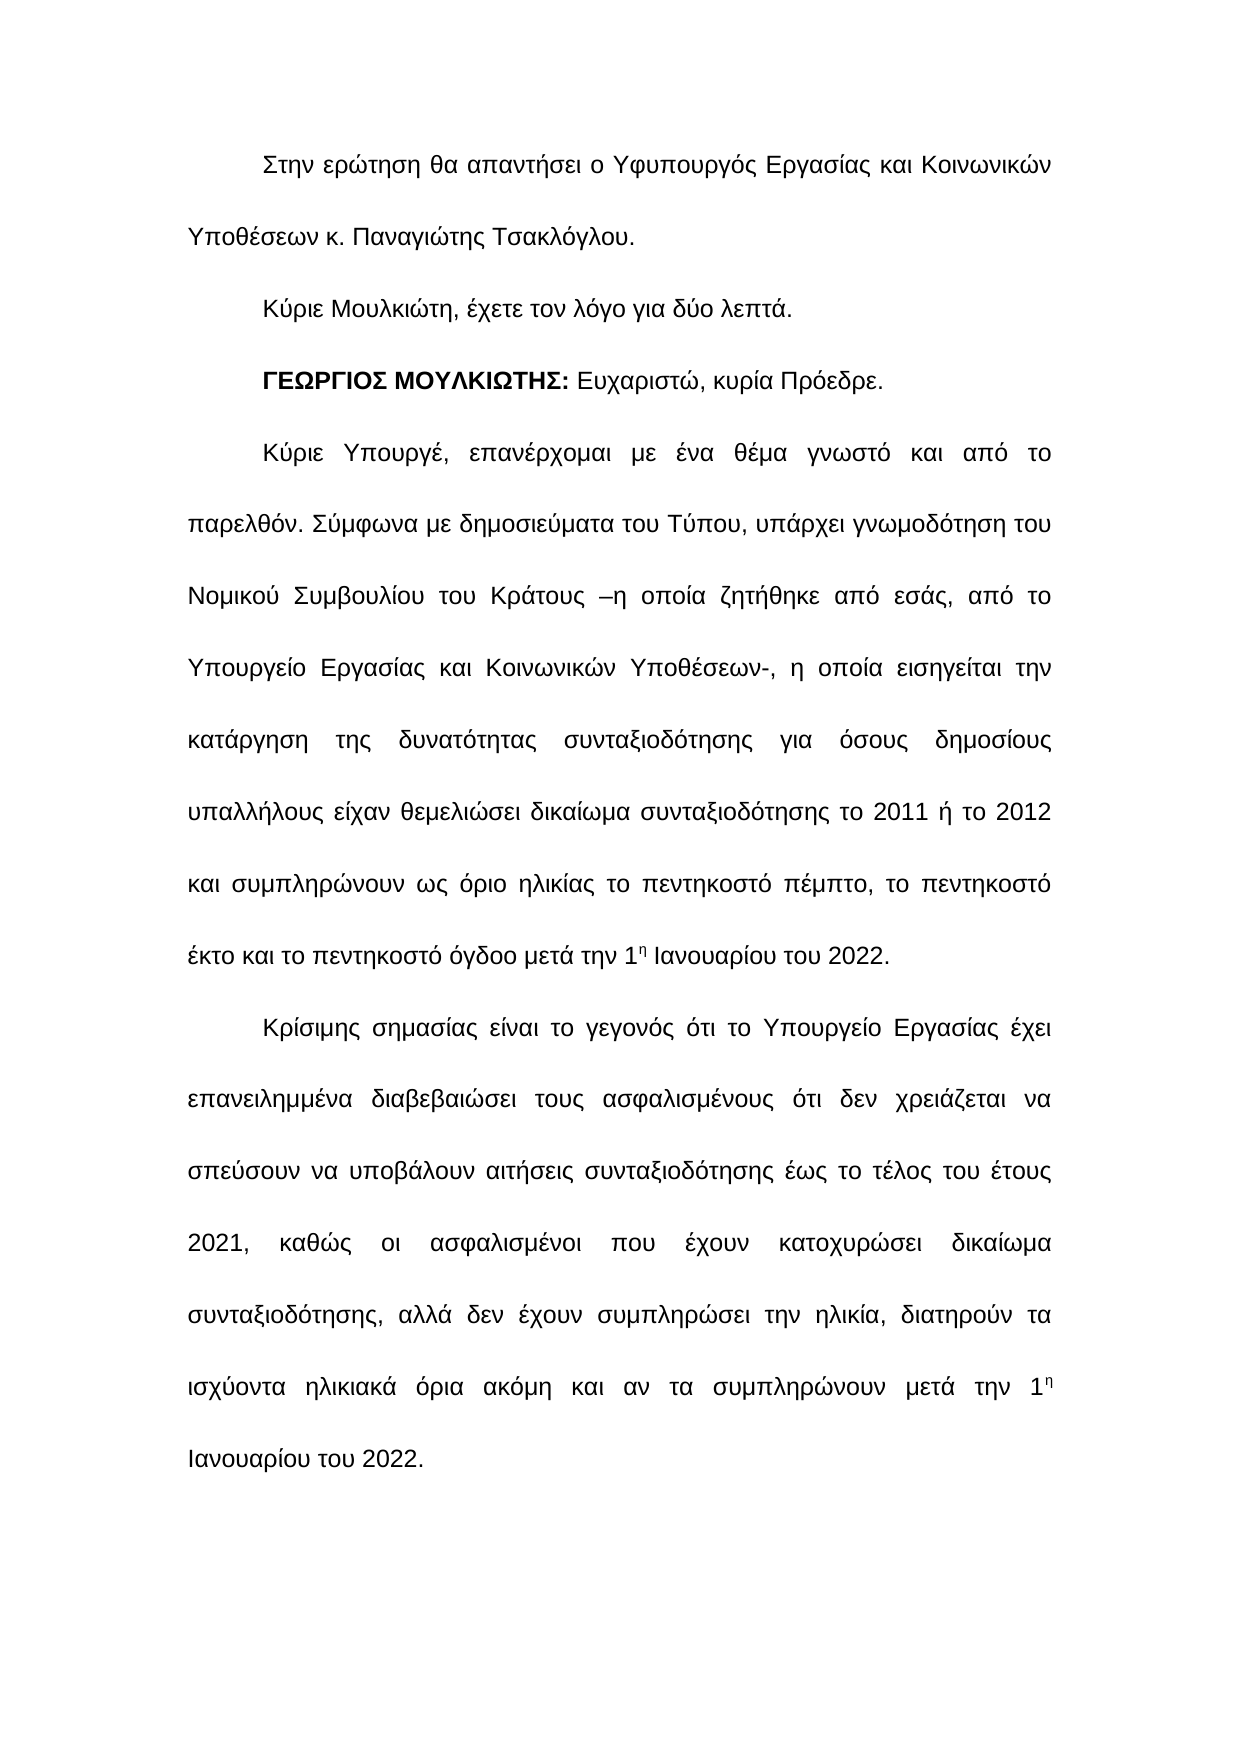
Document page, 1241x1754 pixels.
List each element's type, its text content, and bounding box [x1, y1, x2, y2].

text Στην ερώτηση θα απαντήσει ο Υφυπουργός Εργασίας και Κοινωνικών Υποθέσεων κ. Παναγιώτης Τσακλόγλου. [187, 150, 1053, 251]
text Κύριε Μουλκιώτη, έχετε τον λόγο για δύο λεπτά. [187, 294, 1053, 322]
text Κύριε Υπουργέ, επανέρχομαι με ένα θέμα γνωστό και από το παρελθόν. Σύμφωνα με δημοσιεύματα του Τύπου, υπάρχει γνωμοδότηση του Νομικού Συμβουλίου του Κράτους –η οποία ζητήθηκε από εσάς, από το Υπουργείο Εργασίας και Κοινωνικών Υποθέσεων-, η οποία εισηγείται την κατάργηση της δυνατότητας συνταξιοδότησης για όσους δημοσίους υπαλλήλους είχαν θεμελιώσει δικαίωμα συνταξιοδότησης το 2011 ή το 2012 και συμπληρώνουν ως όριο ηλικίας το πεντηκοστό πέμπτο, το πεντηκοστό έκτο και το πεντηκοστό όγδοο μετά την 1η Ιανουαρίου του 2022. [187, 437, 1053, 969]
text ΓΕΩΡΓΙΟΣ ΜΟΥΛΚΙΩΤΗΣ: Ευχαριστώ, κυρία Πρόεδρε. [187, 366, 1053, 394]
text Κρίσιμης σημασίας είναι το γεγονός ότι το Υπουργείο Εργασίας έχει επανειλημμένα διαβεβαιώσει τους ασφαλισμένους ότι δεν χρειάζεται να σπεύσουν να υποβάλουν αιτήσεις συνταξιοδότησης έως το τέλος του έτους 2021, καθώς οι ασφαλισμένοι που έχουν κατοχυρώσει δικαίωμα συνταξιοδότησης, αλλά δεν έχουν συμπληρώσει την ηλικία, διατηρούν τα ισχύοντα ηλικιακά όρια ακόμη και αν τα συμπληρώνουν μετά την 1η Ιανουαρίου του 2022. [187, 1012, 1053, 1472]
